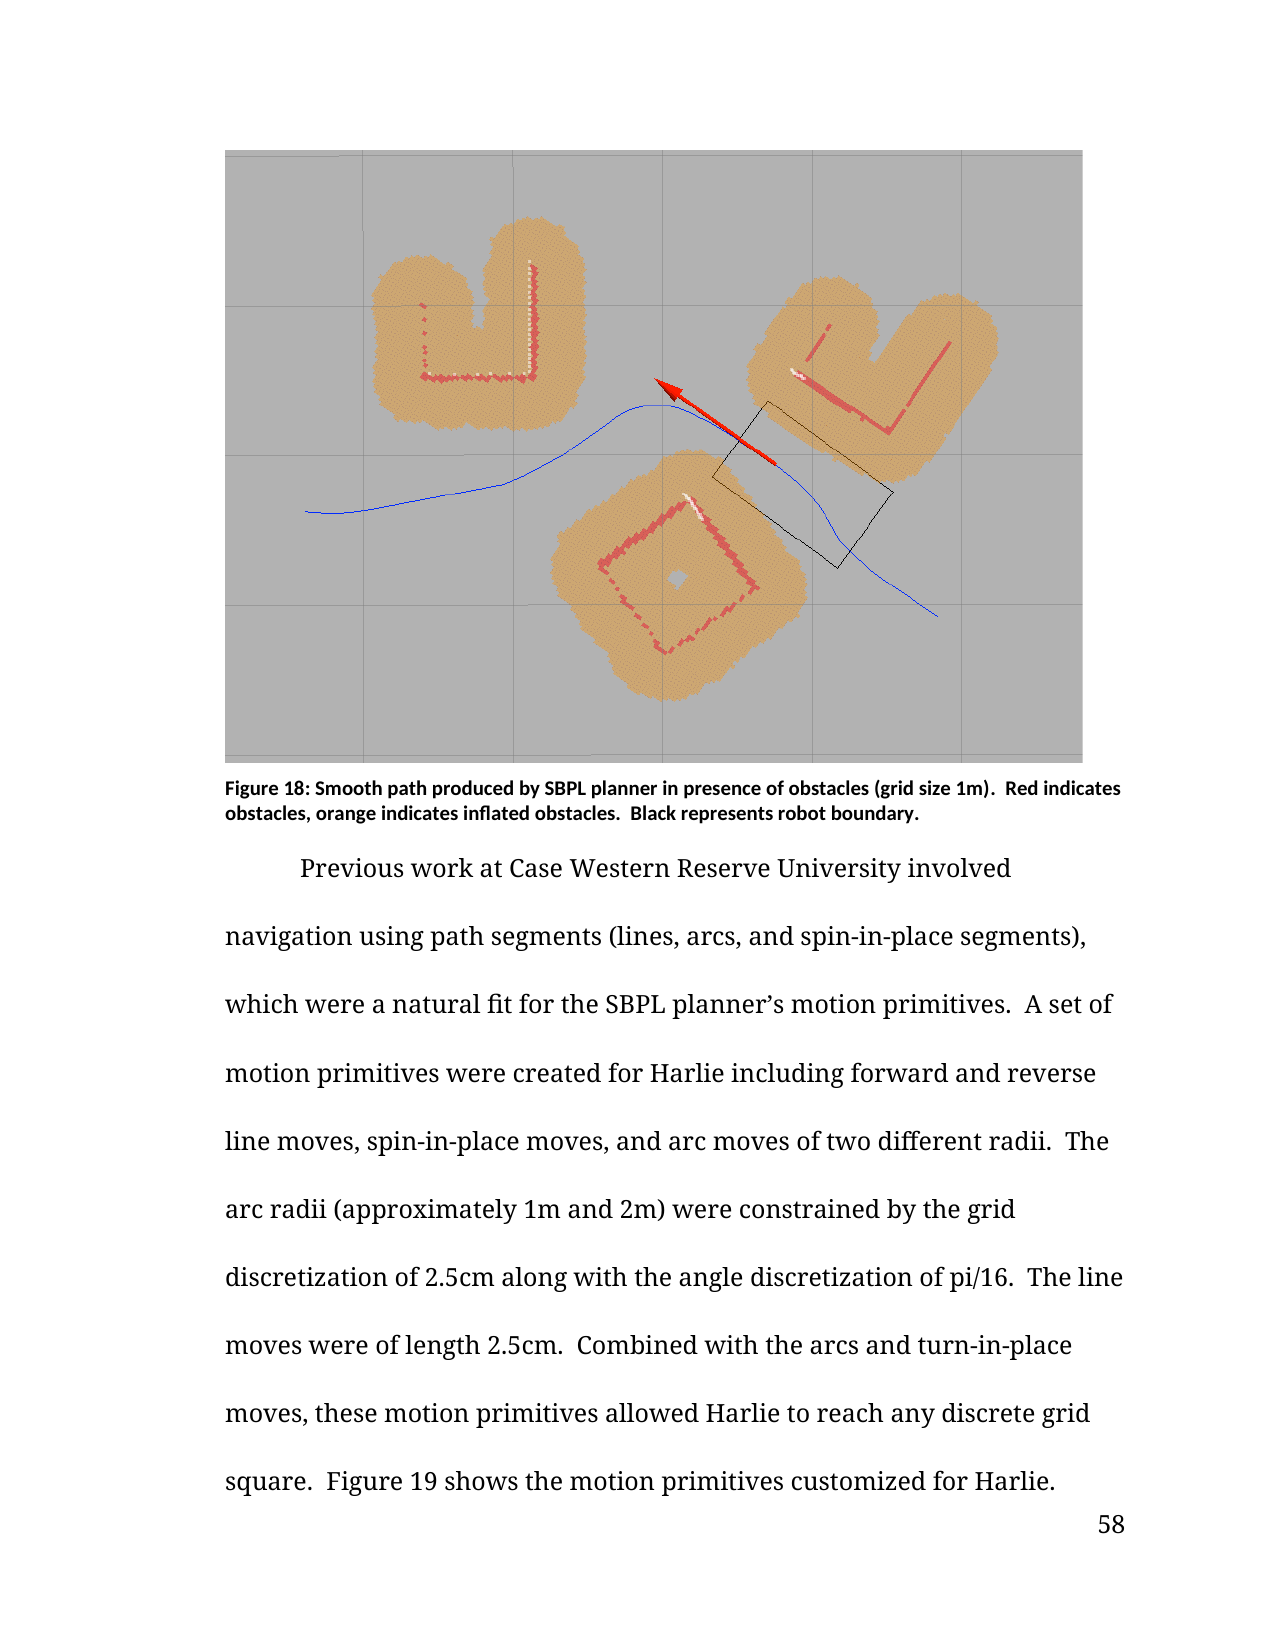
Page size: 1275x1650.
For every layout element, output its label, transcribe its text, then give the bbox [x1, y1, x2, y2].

text Previous work at Case Western Reserve University involved navigation using path segments (lines, arcs, and spin-in-place segments), which were a natural fit for the SBPL planner’s motion primitives. A set of motion primitives were created for Harlie including forward and reverse line moves, spin-in-place moves, and arc moves of two different radii. The arc radii (approximately 1m and 2m) were constrained by the grid discretization of 2.5cm along with the angle discretization of pi/16. The line moves were of length 2.5cm. Combined with the arcs and turn-in-place moves, these motion primitives allowed Harlie to reach any discrete grid square. Figure 19 shows the motion primitives customized for Harlie. [225, 851, 1125, 1498]
text Figure 18: Smooth path produced by SBPL planner in presence of obstacles (grid size 1m). Red indicates obstacles, orange indicates inflated obstacles. Black represents robot boundary. [225, 775, 1125, 826]
picture [225, 150, 1083, 763]
